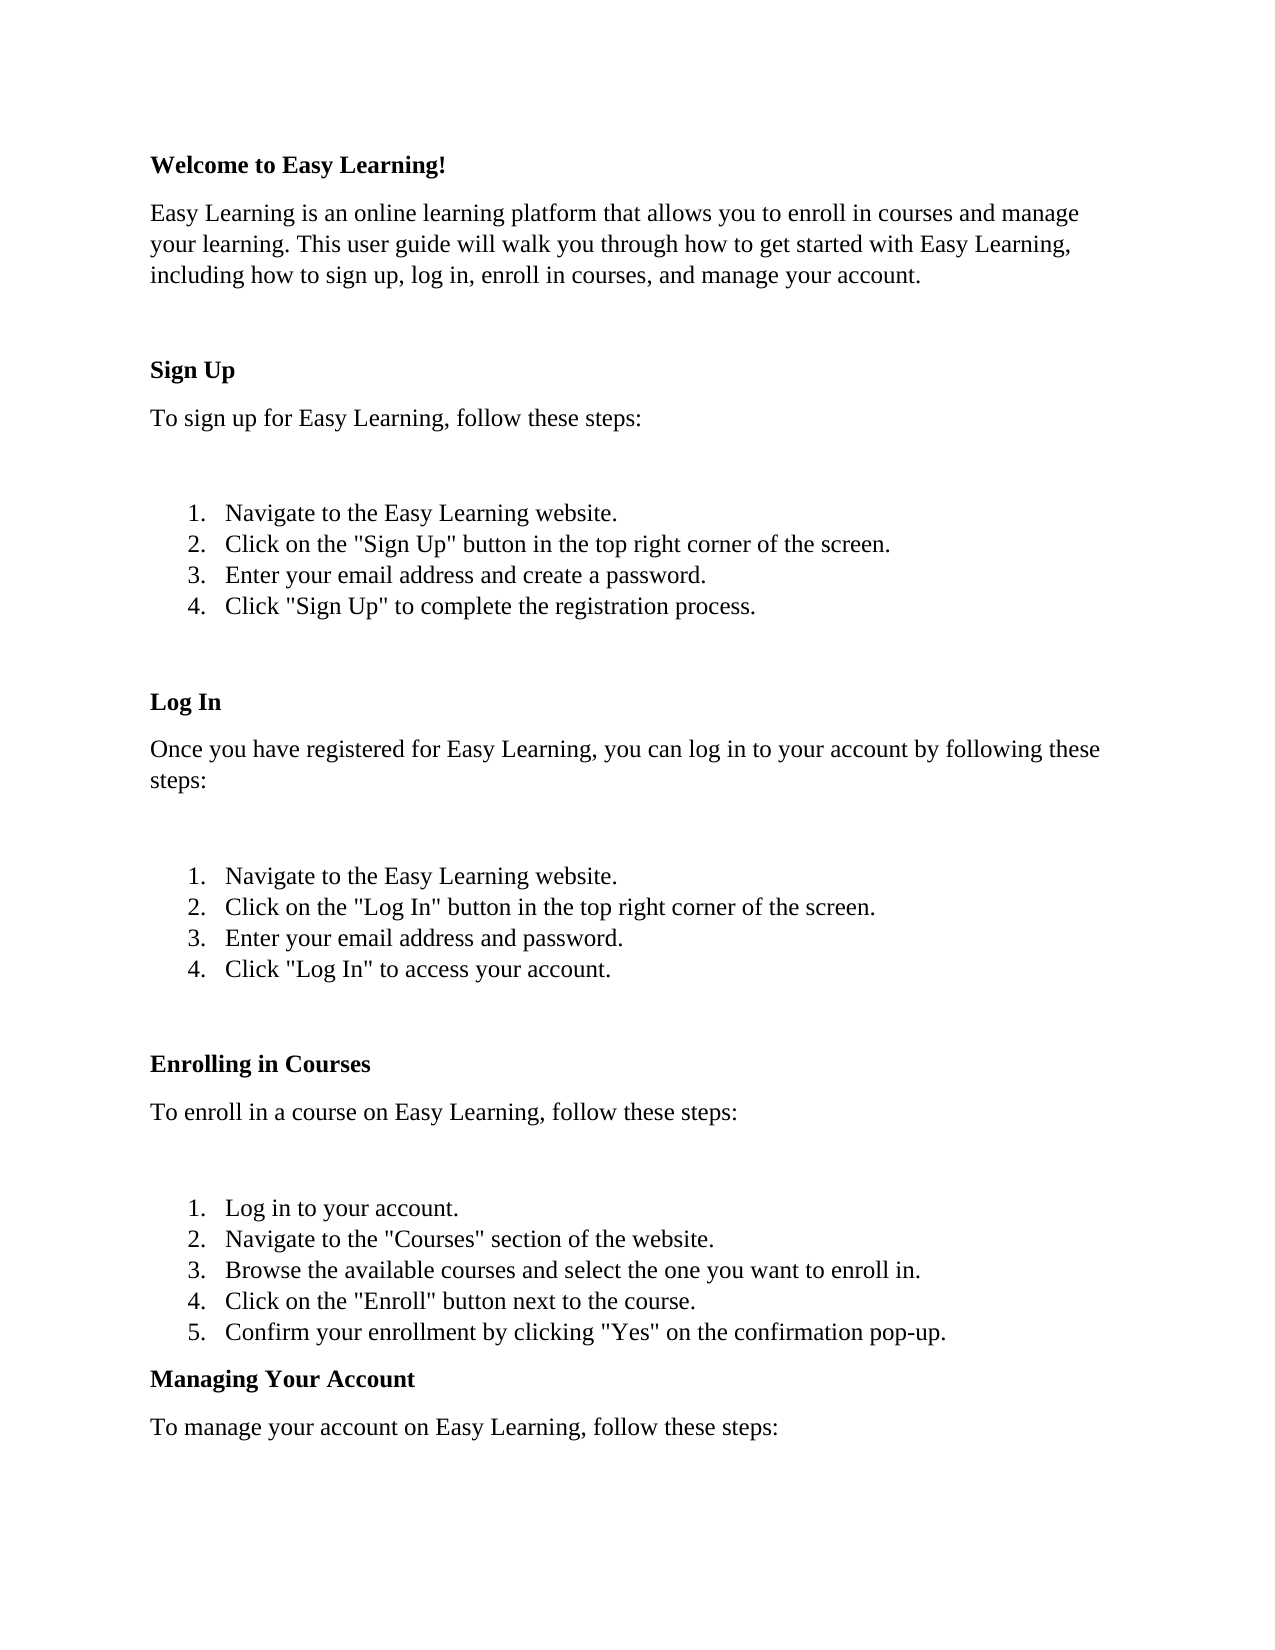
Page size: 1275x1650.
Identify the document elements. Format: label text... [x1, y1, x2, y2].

list Confirm your enrollment by clicking "Yes" on the confirmation pop-up. [187, 1317, 1125, 1346]
list Enter your email address and create a password. [187, 560, 1125, 589]
list Click on the "Sign Up" button in the top right corner of the screen. [187, 529, 1125, 558]
text Once you have registered for Easy Learning, you can log in to your account by following these steps: [150, 734, 1125, 794]
text To sign up for Easy Learning, follow these steps: [150, 403, 1125, 432]
list Navigate to the Easy Learning website. [187, 498, 1125, 527]
list Click "Sign Up" to complete the registration process. [187, 591, 1125, 620]
list Navigate to the "Courses" section of the website. [187, 1224, 1125, 1252]
text Log In [150, 687, 1125, 716]
list Enter your email address and password. [187, 923, 1125, 952]
list Browse the available courses and select the one you want to enroll in. [187, 1255, 1125, 1283]
text Easy Learning is an online learning platform that allows you to enroll in courses and manage your learning. This user guide will walk you through how to get started with Easy Learning, including how to sign up, log in, enroll in courses, and manage your account. [150, 198, 1125, 288]
text To enroll in a course on Easy Learning, follow these steps: [150, 1097, 1125, 1126]
list Click on the "Enroll" button next to the course. [187, 1286, 1125, 1314]
text Managing Your Account [150, 1364, 1125, 1393]
list Log in to your account. [187, 1193, 1125, 1221]
text To manage your account on Easy Learning, follow these steps: [150, 1412, 1125, 1441]
text Enrolling in Courses [150, 1049, 1125, 1078]
list Navigate to the Easy Learning website. [187, 861, 1125, 890]
text Welcome to Easy Learning! [150, 150, 1125, 179]
list Click "Log In" to access your account. [187, 954, 1125, 983]
list Click on the "Log In" button in the top right corner of the screen. [187, 892, 1125, 921]
text Sign Up [150, 355, 1125, 384]
